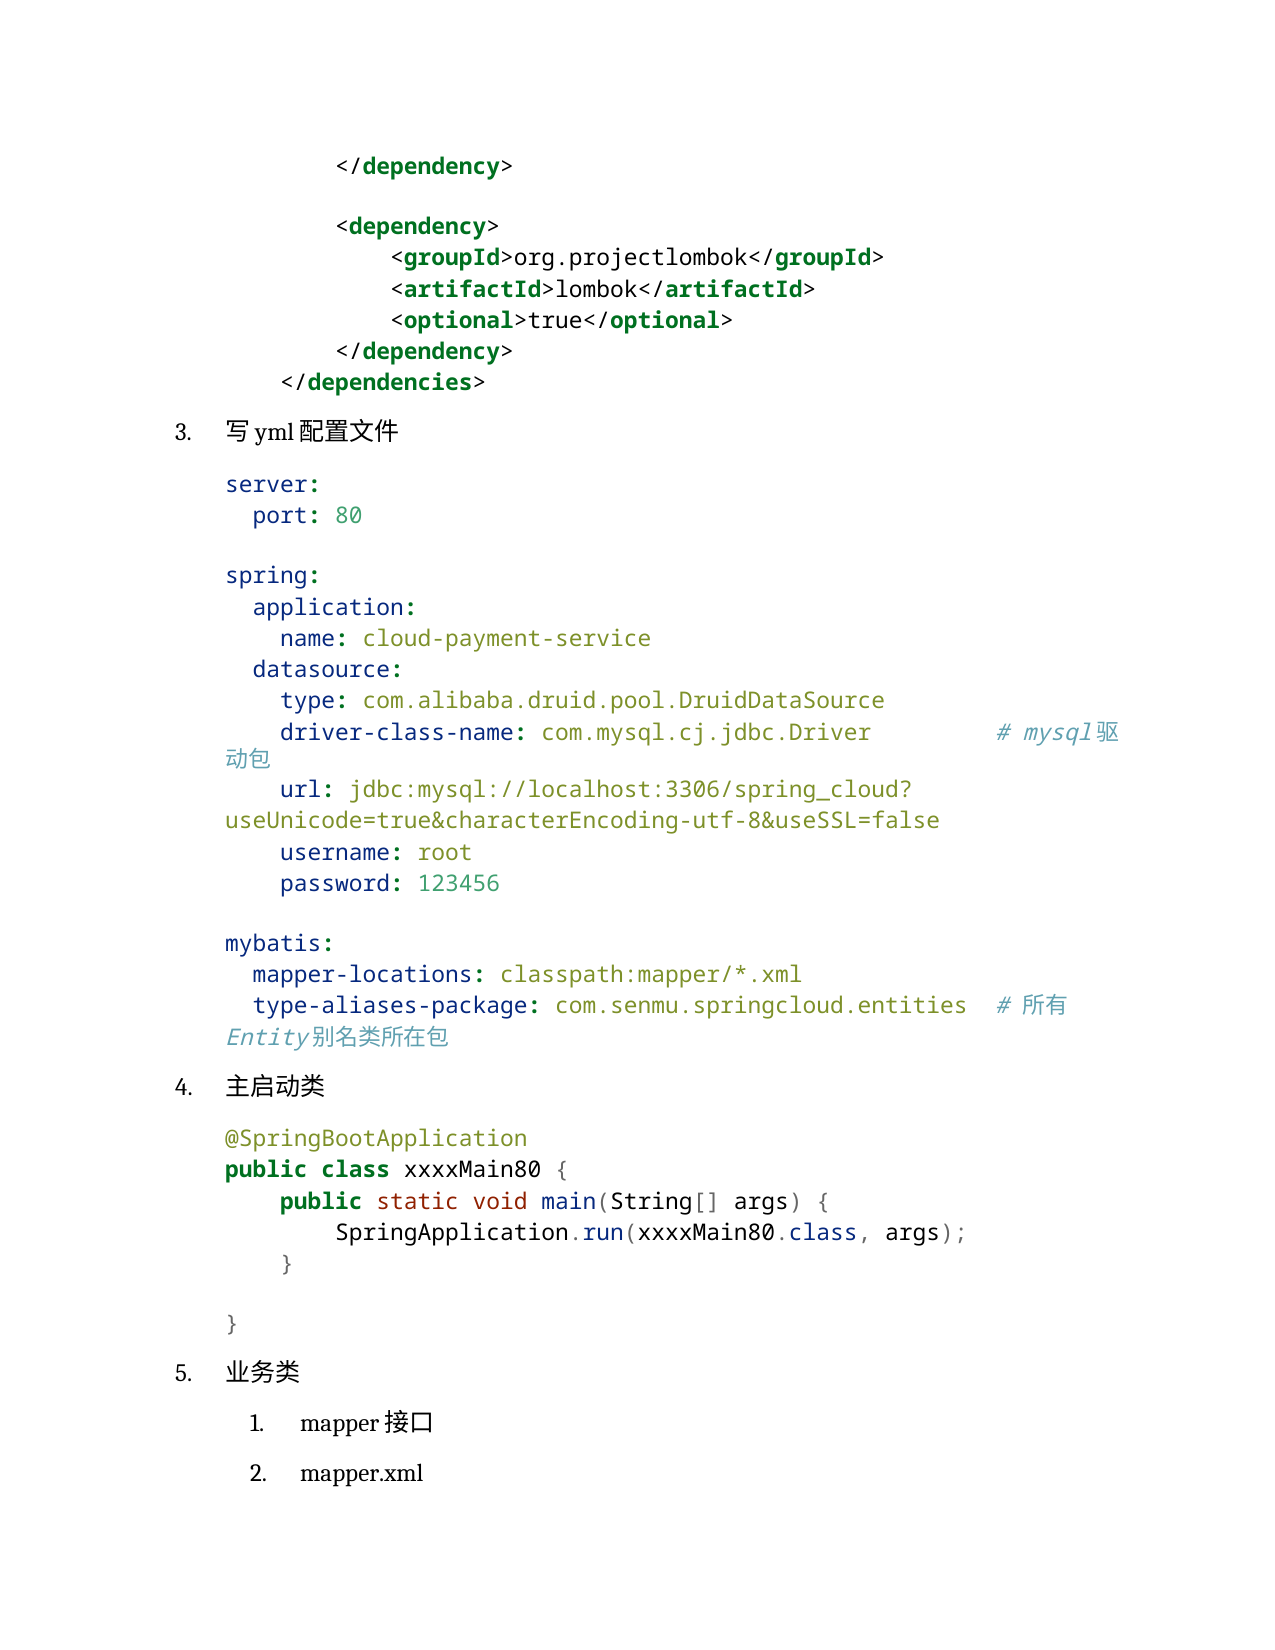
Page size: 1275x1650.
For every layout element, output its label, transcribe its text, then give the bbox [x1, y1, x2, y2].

list mapper.xml [250, 1458, 1125, 1487]
list 写yml配置文件 [175, 418, 1125, 447]
list @SpringBootApplication public class xxxxMain80 { public static void main(String[] args) { SpringApplication.run(xxxxMain80.class, args); } } [175, 1122, 1125, 1338]
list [175, 150, 1125, 397]
list 业务类 [175, 1359, 1125, 1388]
list server: port: 80 spring: application: name: cloud-payment-service datasource: type: com.alibaba.druid.pool.DruidDataSource driver-class-name: com.mysql.cj.jdbc.Driver # mysql驱动包 url: jdbc:mysql://localhost:3306/spring_cloud?useUnicode=true&characterEncoding-utf-8&useSSL=false username: root password: 123456 mybatis: mapper-locations: classpath:mapper/*.xml type-aliases-package: com.senmu.springcloud.entities # 所有Entity别名类所在包 [175, 468, 1125, 1052]
list 主启动类 [175, 1073, 1125, 1101]
list mapper接口 [250, 1409, 1125, 1438]
